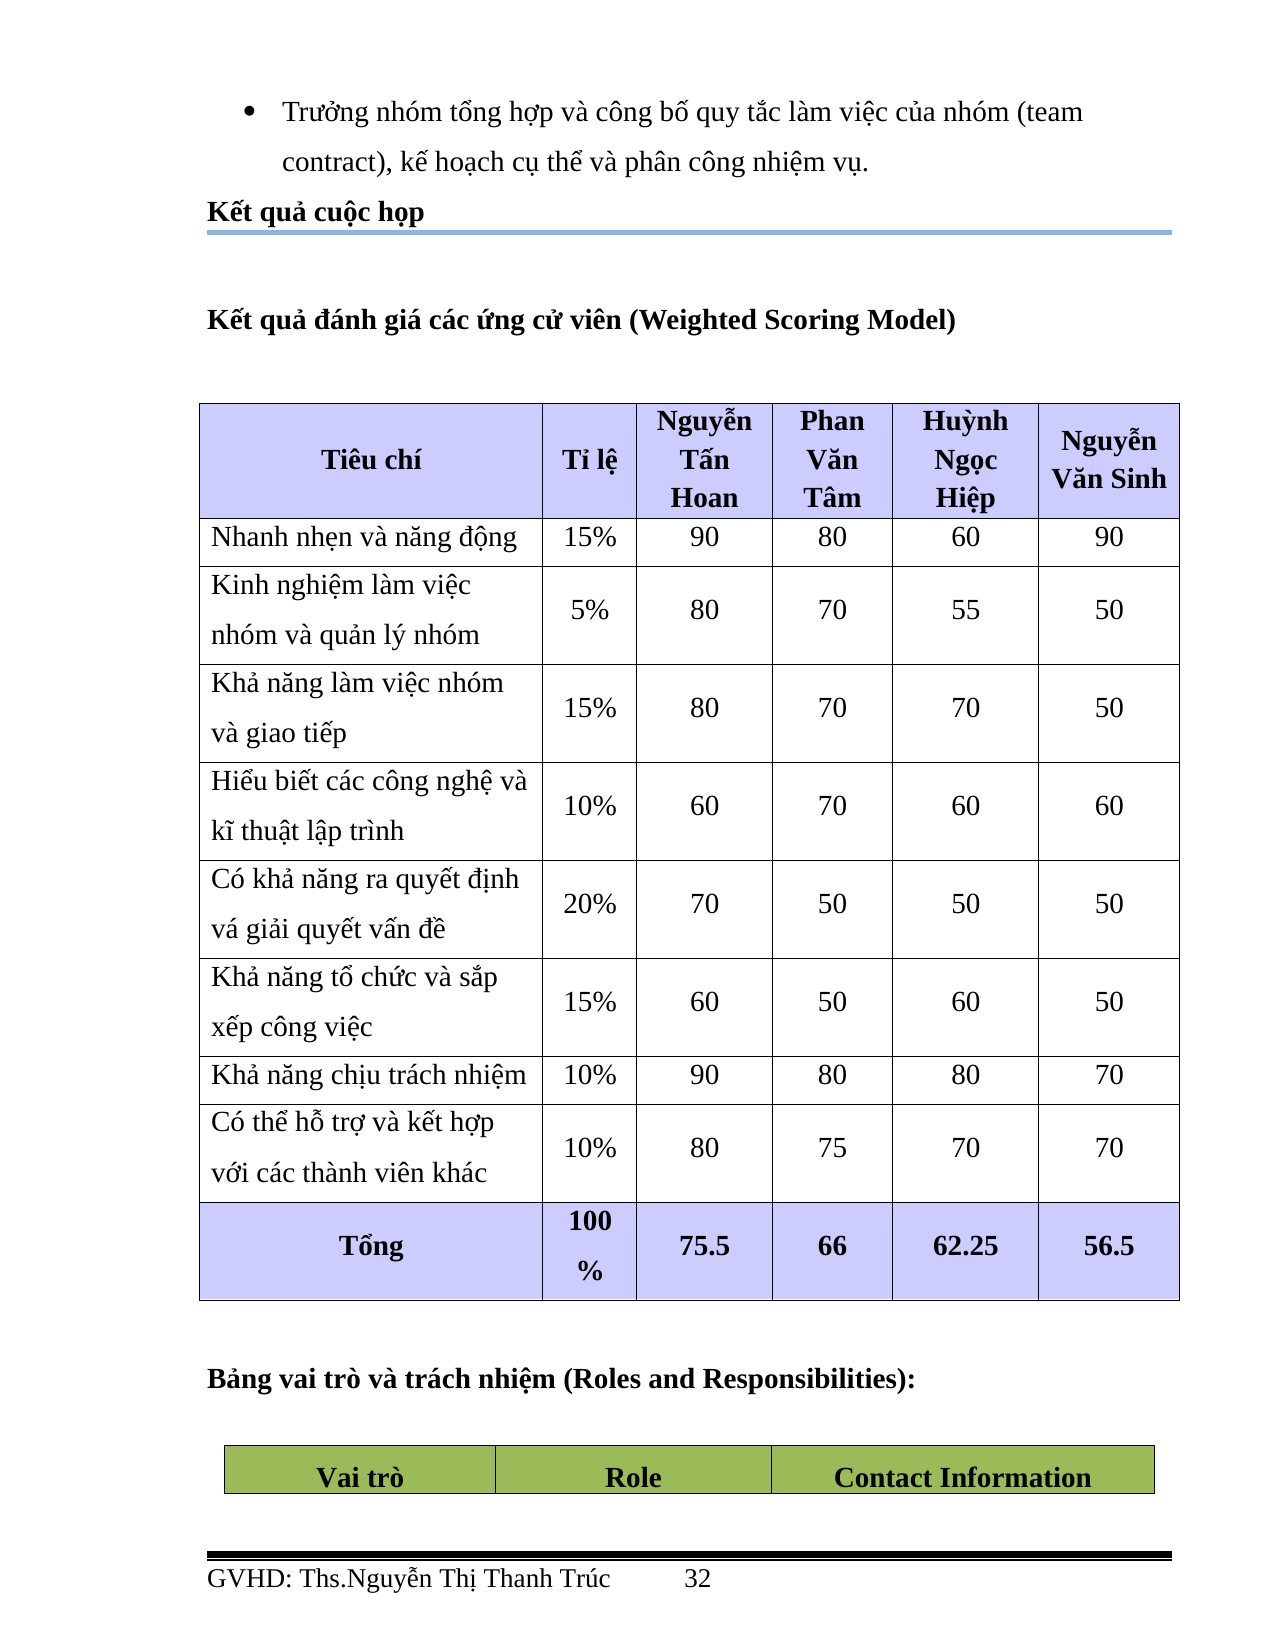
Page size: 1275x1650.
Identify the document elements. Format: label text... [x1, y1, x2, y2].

table_cell Có khả năng ra quyết định vá giải quyết vấn đề [200, 861, 542, 958]
table_cell 75.5 [637, 1203, 772, 1299]
table_header Phan Văn Tâm [773, 404, 892, 518]
table_cell 90 [637, 519, 772, 566]
table_cell Khả năng chịu trách nhiệm [200, 1057, 542, 1103]
table_header Huỳnh Ngọc Hiệp [893, 404, 1038, 518]
table_cell 56.5 [1039, 1203, 1179, 1299]
table_cell Kinh nghiệm làm việc nhóm và quản lý nhóm [200, 567, 542, 664]
text Bảng vai trò và trách nhiệm (Roles and Responsibilities): [207, 1361, 1172, 1395]
table_cell 70 [893, 665, 1038, 762]
table_cell 60 [637, 959, 772, 1056]
table_cell 10% [543, 763, 636, 860]
table_header Nguyễn Văn Sinh [1039, 404, 1179, 518]
table_cell 80 [637, 567, 772, 664]
table_cell 90 [637, 1057, 772, 1103]
table_cell 100% [543, 1203, 636, 1299]
table_cell 55 [893, 567, 1038, 664]
table_cell 50 [1039, 959, 1179, 1056]
table_cell 80 [637, 665, 772, 762]
table_cell 70 [773, 567, 892, 664]
table_cell 80 [773, 1057, 892, 1103]
table_cell 50 [893, 861, 1038, 958]
table_cell 10% [543, 1057, 636, 1103]
table_cell Khả năng tổ chức và sắp xếp công việc [200, 959, 542, 1056]
table_header Tiêu chí [200, 404, 542, 518]
table_cell Khả năng làm việc nhóm và giao tiếp [200, 665, 542, 762]
table_cell 70 [1039, 1057, 1179, 1103]
table_cell Có thể hỗ trợ và kết hợp với các thành viên khác [200, 1105, 542, 1202]
table_header Nguyễn Tấn Hoan [637, 404, 772, 518]
table_cell 15% [543, 959, 636, 1056]
text Kết quả cuộc họp [207, 194, 1172, 230]
table_cell 80 [637, 1105, 772, 1202]
table_header Vai trò [225, 1446, 495, 1493]
table_cell 10% [543, 1105, 636, 1202]
table_cell 50 [1039, 665, 1179, 762]
table_cell 80 [773, 519, 892, 566]
table_cell 20% [543, 861, 636, 958]
table_cell 66 [773, 1203, 892, 1299]
table_cell 75 [773, 1105, 892, 1202]
table_header Tỉ lệ [543, 404, 636, 518]
table_cell 60 [893, 763, 1038, 860]
table_cell 50 [1039, 861, 1179, 958]
text Kết quả đánh giá các ứng cử viên (Weighted Scoring Model) [207, 302, 1172, 335]
table_cell Tổng [200, 1203, 542, 1299]
table_cell 70 [1039, 1105, 1179, 1202]
table_cell Nhanh nhẹn và năng động [200, 519, 542, 566]
table_cell 70 [893, 1105, 1038, 1202]
table_cell 80 [893, 1057, 1038, 1103]
table_header Role [496, 1446, 771, 1493]
table_cell 15% [543, 519, 636, 566]
table_cell 60 [893, 519, 1038, 566]
table_cell 50 [1039, 567, 1179, 664]
table_header Contact Information [772, 1446, 1154, 1493]
table_cell 5% [543, 567, 636, 664]
table_cell 62.25 [893, 1203, 1038, 1299]
table_cell 60 [637, 763, 772, 860]
table_cell 60 [1039, 763, 1179, 860]
table_cell 90 [1039, 519, 1179, 566]
table_cell Hiểu biết các công nghệ và kĩ thuật lập trình [200, 763, 542, 860]
table_cell 70 [773, 665, 892, 762]
table_cell 15% [543, 665, 636, 762]
table_cell 70 [637, 861, 772, 958]
table_cell 70 [773, 763, 892, 860]
table_cell 60 [893, 959, 1038, 1056]
table_cell 50 [773, 861, 892, 958]
list Trưởng nhóm tổng hợp và công bố quy tắc làm việc của nhóm (team contract), kế hoạch cụ thể và phân công nhiệm vụ. [244, 94, 1172, 178]
table_cell 50 [773, 959, 892, 1056]
